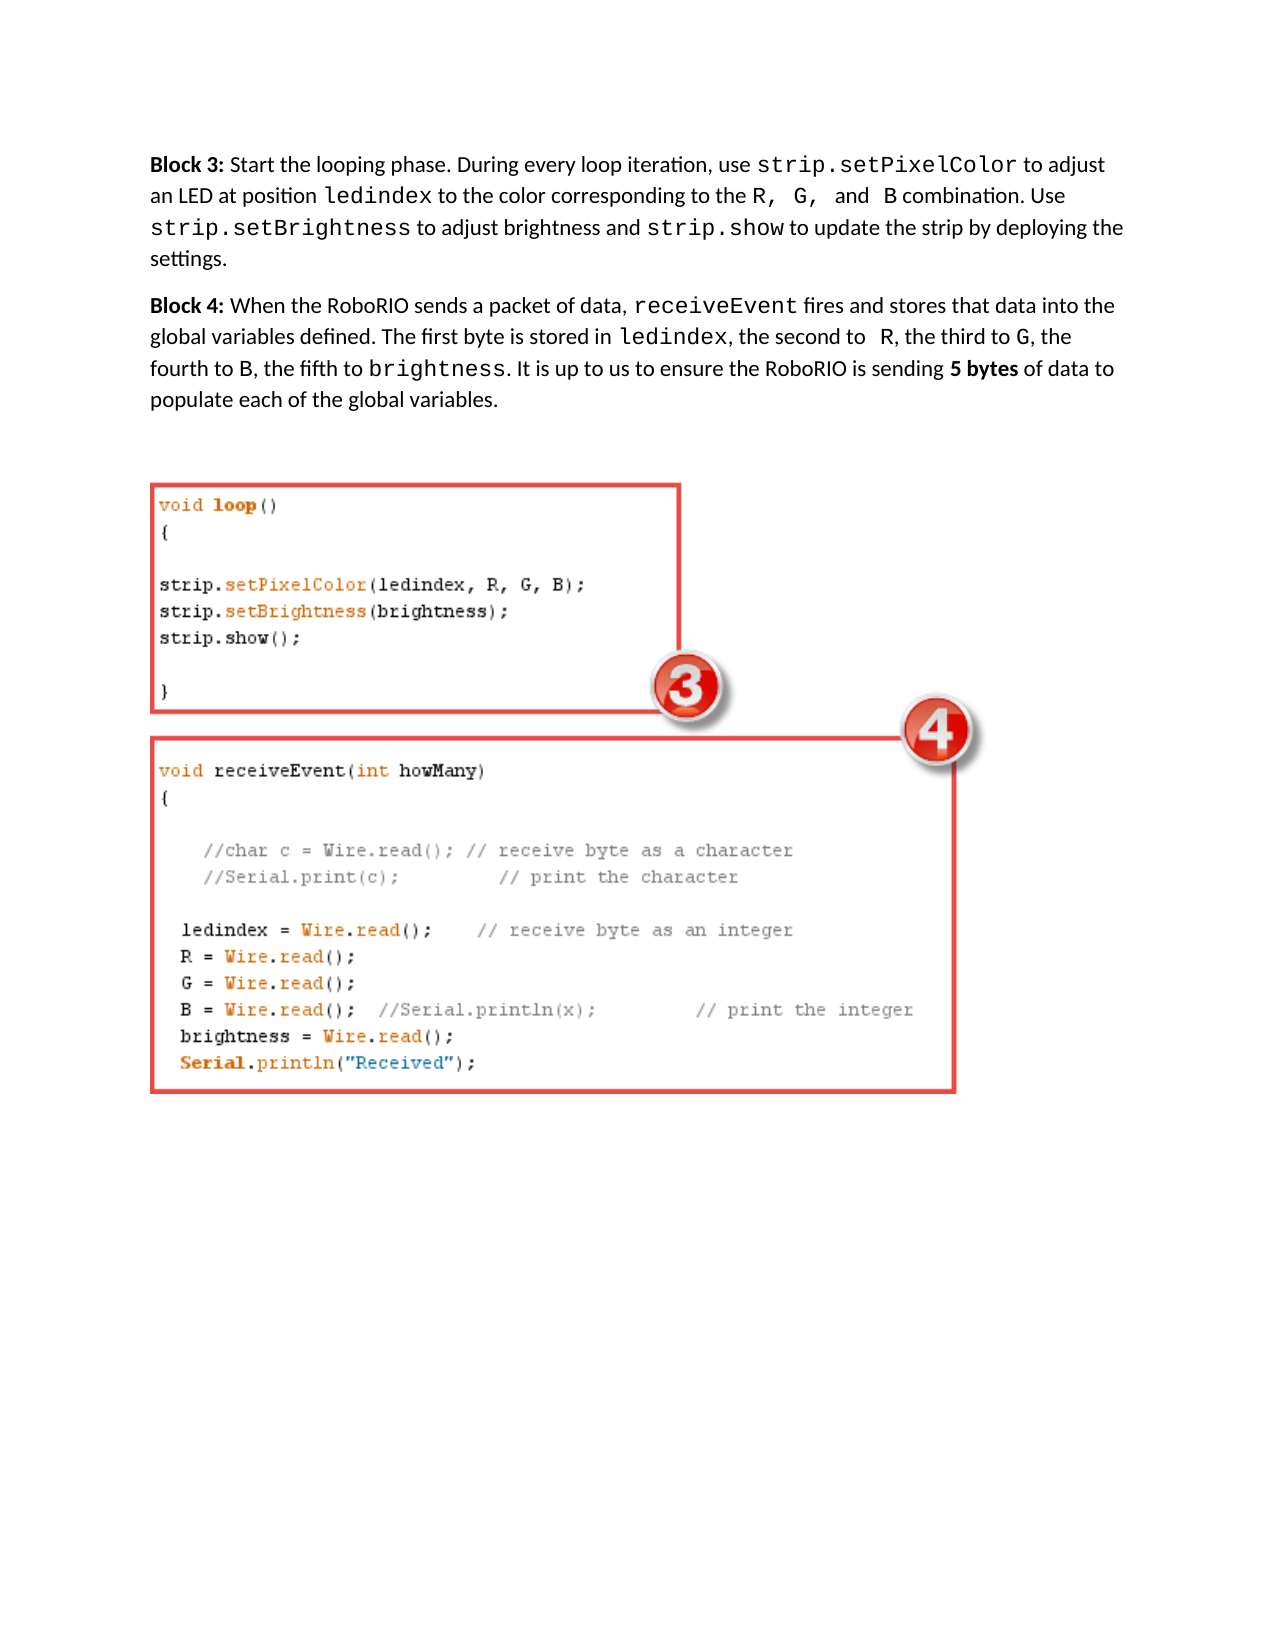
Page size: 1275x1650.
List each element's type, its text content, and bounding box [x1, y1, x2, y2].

text Block 4: When the RoboRIO sends a packet of data, receiveEvent fires and stores that data into the global variables defined. The first byte is stored in ledindex, the second to R, the third to G, the fourth to B, the fifth to brightness. It is up to us to ensure the RoboRIO is sending 5 bytes of data to populate each of the global variables. [150, 291, 1125, 413]
picture [150, 478, 991, 1094]
text Block 3: Start the looping phase. During every loop iteration, use strip.setPixelColor to adjust an LED at position ledindex to the color corresponding to the R, G, and B combination. Use strip.setBrightness to adjust brightness and strip.show to update the strip by deploying the settings. [150, 150, 1125, 272]
